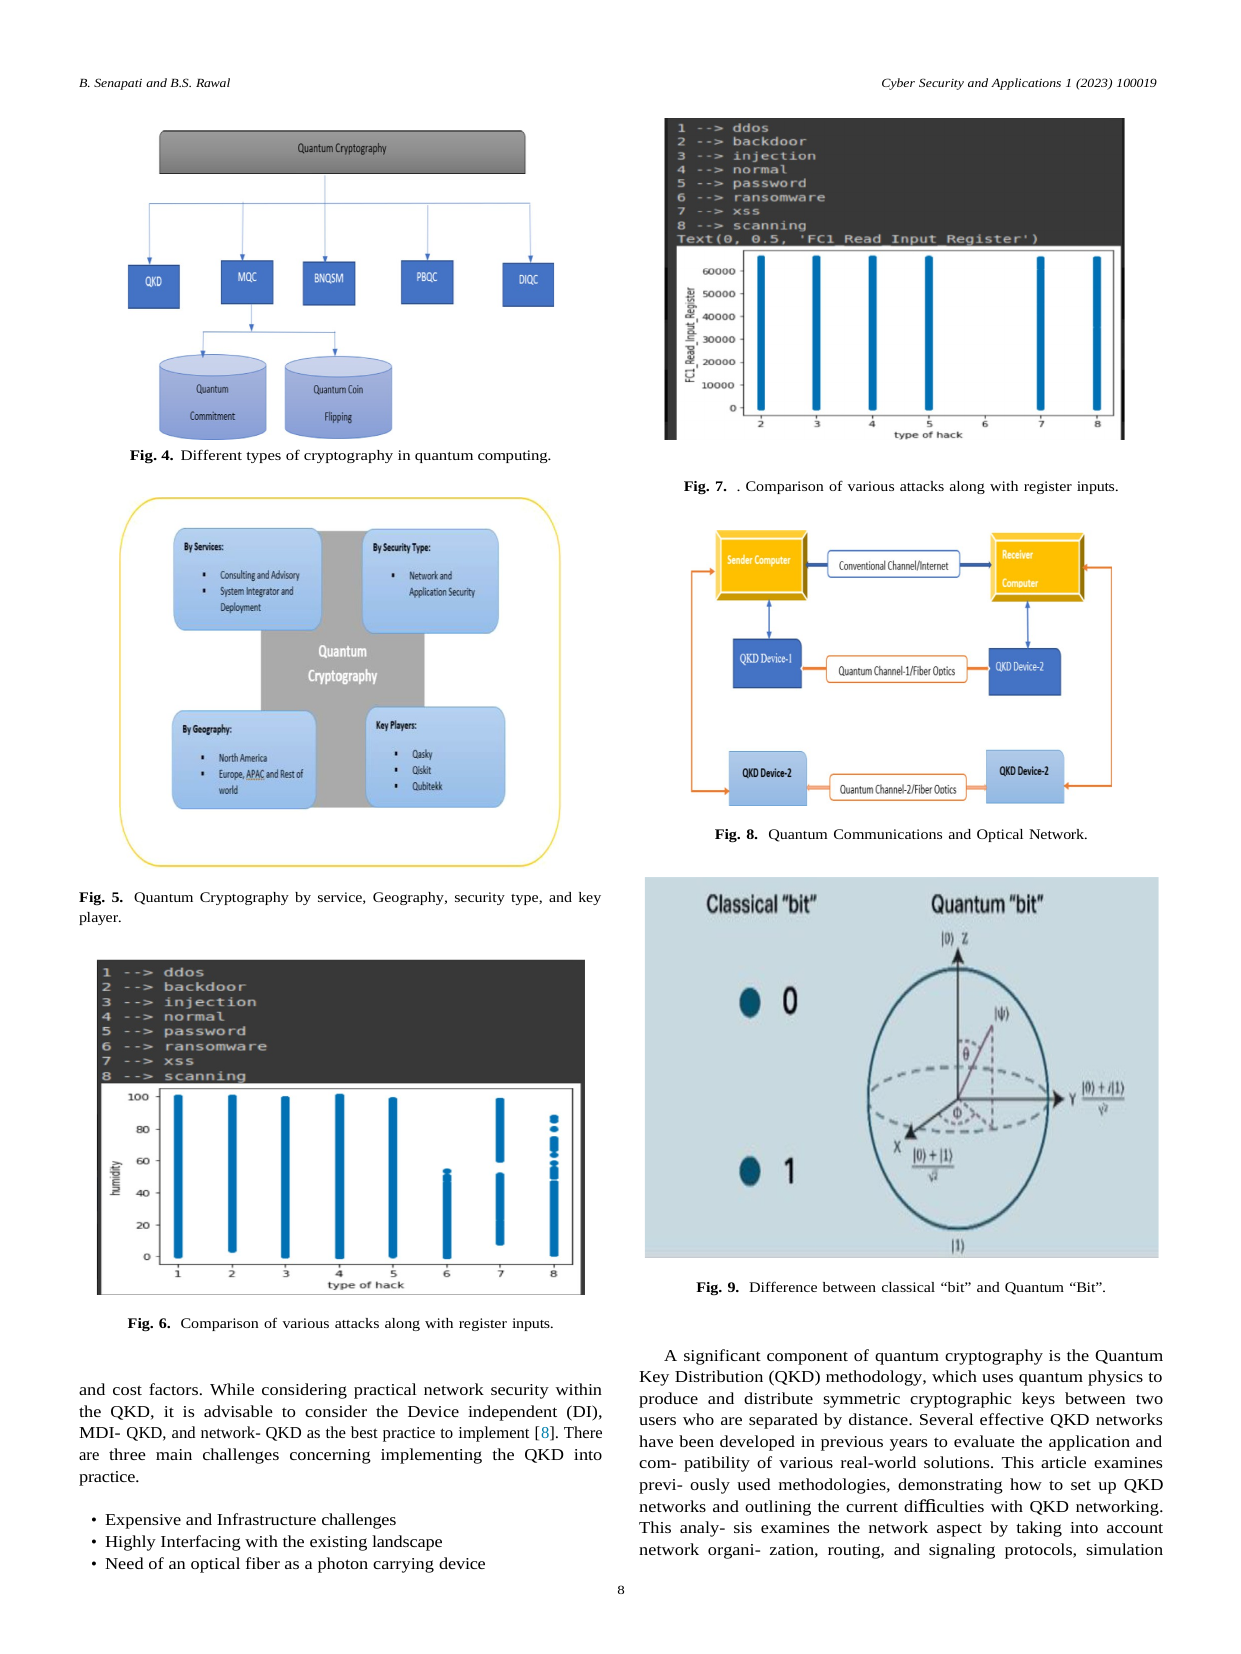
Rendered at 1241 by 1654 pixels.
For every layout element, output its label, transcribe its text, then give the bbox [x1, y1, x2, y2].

text Fig. 7. . Comparison of various attacks along with register inputs. [627, 478, 1176, 495]
text Fig. 8. Quantum Communications and Optical Network. [627, 826, 1176, 843]
picture [118, 497, 562, 869]
list Need of an optical fiber as a photon carrying device [91, 1554, 607, 1573]
text and cost factors. While considering practical network security within the QKD, it is advisable to consider the Device independent (DI), MDI- QKD, and network- QKD as the best practice to implement [8]. There are three main challenges concerning implementing the QKD into practice. [79, 1380, 603, 1486]
picture [664, 118, 1125, 440]
text Fig. 6. Comparison of various attacks along with register inputs. [74, 1315, 607, 1332]
text Fig. 4. Different types of cryptography in quantum computing. [74, 447, 607, 464]
text Fig. 5. Quantum Cryptography by service, Geography, security type, and key player. [79, 889, 603, 926]
picture [127, 130, 555, 440]
picture [690, 530, 1113, 806]
picture [96, 959, 585, 1295]
list Highly Interfacing with the existing landscape [91, 1532, 607, 1551]
picture [644, 877, 1159, 1258]
text Fig. 9. Difference between classical “bit” and Quantum “Bit”. [627, 1278, 1176, 1295]
list Expensive and Infrastructure challenges [91, 1510, 607, 1529]
